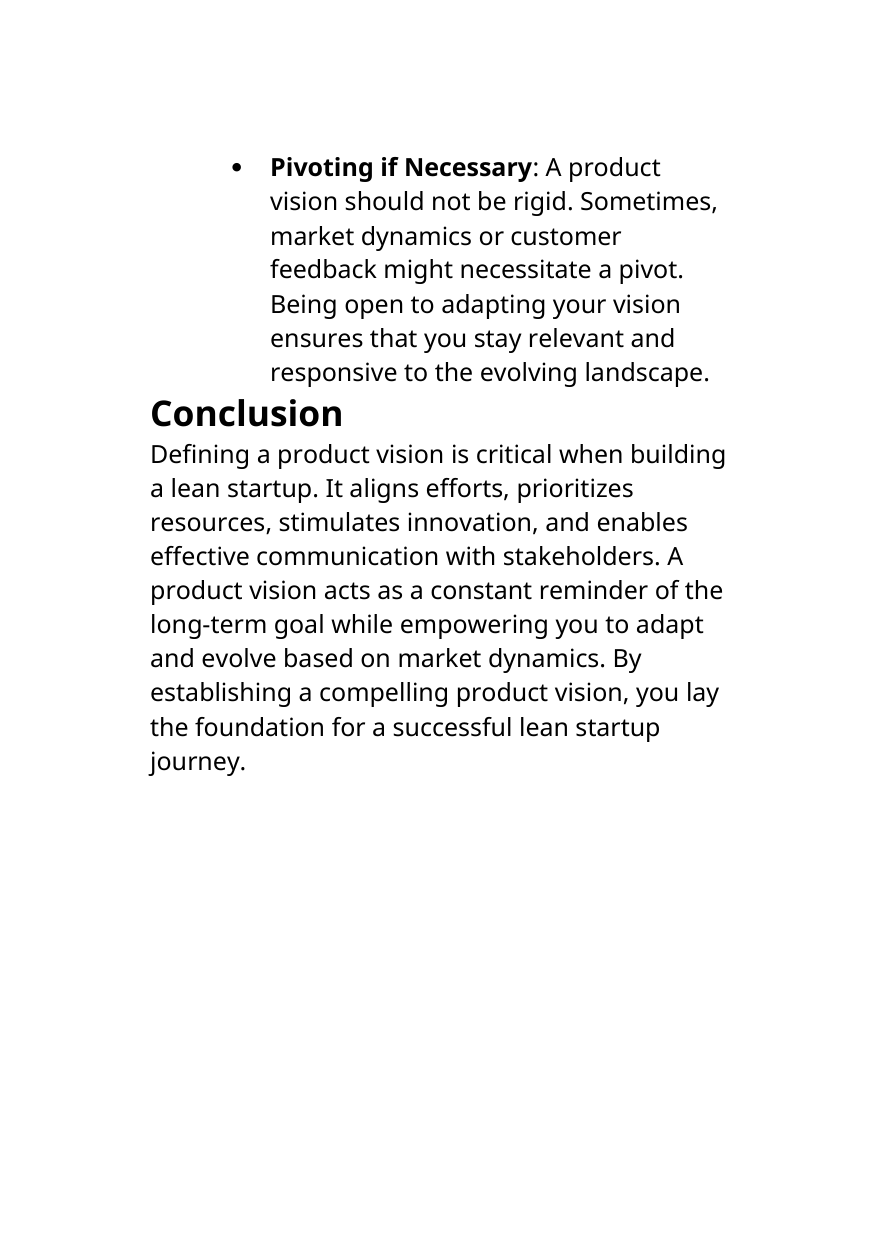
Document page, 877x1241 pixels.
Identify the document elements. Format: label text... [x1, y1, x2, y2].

subtitle Conclusion [150, 388, 727, 437]
list Pivoting if Necessary: A product vision should not be rigid. Sometimes, market dynamics or customer feedback might necessitate a pivot. Being open to adapting your vision ensures that you stay relevant and responsive to the evolving landscape. [232, 150, 727, 388]
text Defining a product vision is critical when building a lean startup. It aligns efforts, prioritizes resources, stimulates innovation, and enables effective communication with stakeholders. A product vision acts as a constant reminder of the long-term goal while empowering you to adapt and evolve based on market dynamics. By establishing a compelling product vision, you lay the foundation for a successful lean startup journey. [150, 437, 727, 777]
